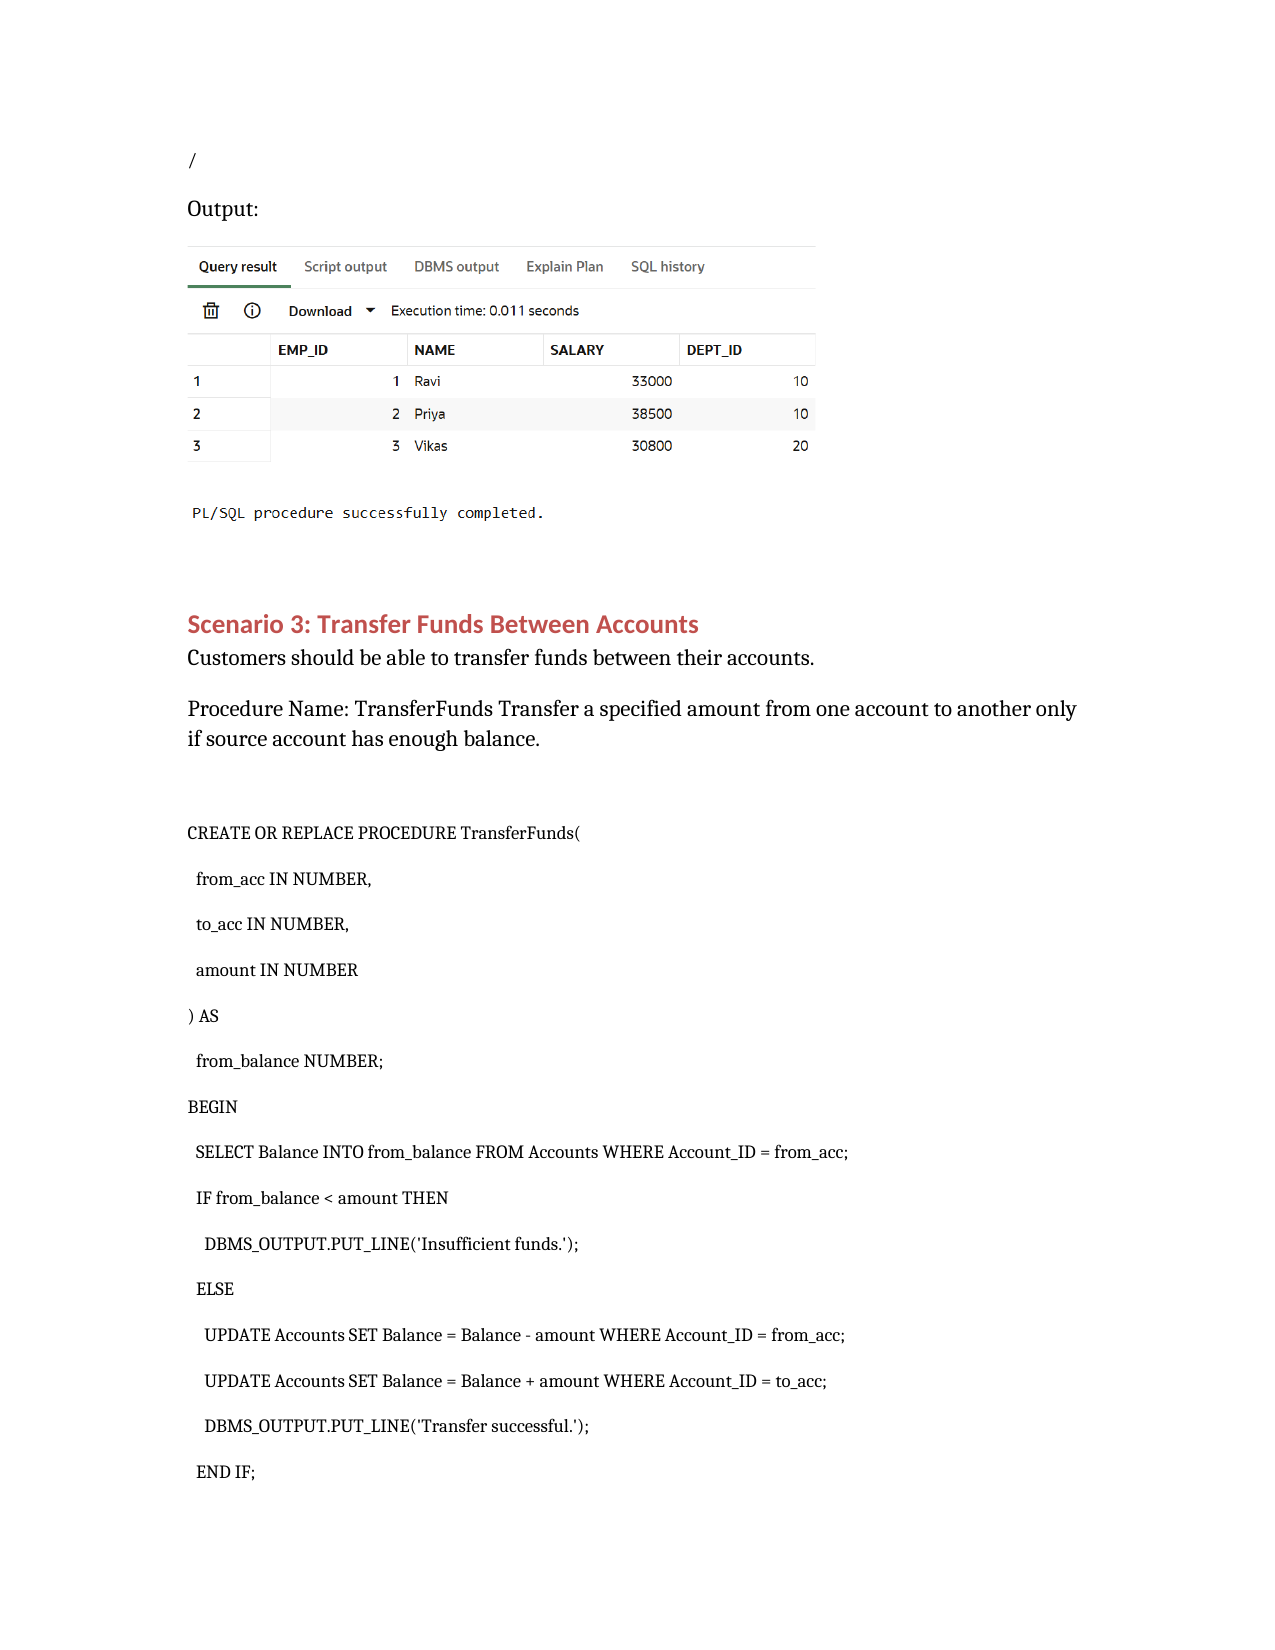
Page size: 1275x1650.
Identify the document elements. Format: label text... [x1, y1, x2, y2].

text to_acc IN NUMBER, [187, 914, 1087, 935]
text Customers should be able to transfer funds between their accounts. [187, 645, 1087, 671]
text UPDATE Accounts SET Balance = Balance + amount WHERE Account_ID = to_acc; [187, 1370, 1087, 1392]
text from_balance NUMBER; [187, 1051, 1087, 1072]
text SELECT Balance INTO from_balance FROM Accounts WHERE Account_ID = from_acc; [187, 1142, 1087, 1163]
text BEGIN [187, 1096, 1087, 1118]
text CREATE OR REPLACE PROCEDURE TransferFunds( [187, 823, 1087, 844]
text UPDATE Accounts SET Balance = Balance - amount WHERE Account_ID = from_acc; [187, 1324, 1087, 1346]
text / [187, 150, 1087, 172]
text from_acc IN NUMBER, [187, 868, 1087, 890]
text Procedure Name: TransferFunds Transfer a specified amount from one account to another only if source account has enough balance. [187, 696, 1087, 752]
text END IF; [187, 1461, 1087, 1483]
text ELSE [187, 1279, 1087, 1300]
picture [187, 246, 816, 464]
text DBMS_OUTPUT.PUT_LINE('Insufficient funds.'); [187, 1233, 1087, 1255]
subtitle Scenario 3: Transfer Funds Between Accounts [187, 607, 1087, 640]
text Output: [187, 196, 1087, 222]
text ) AS [187, 1005, 1087, 1027]
text DBMS_OUTPUT.PUT_LINE('Transfer successful.'); [187, 1416, 1087, 1437]
text IF from_balance < amount THEN [187, 1188, 1087, 1209]
picture [187, 488, 636, 531]
text amount IN NUMBER [187, 959, 1087, 981]
